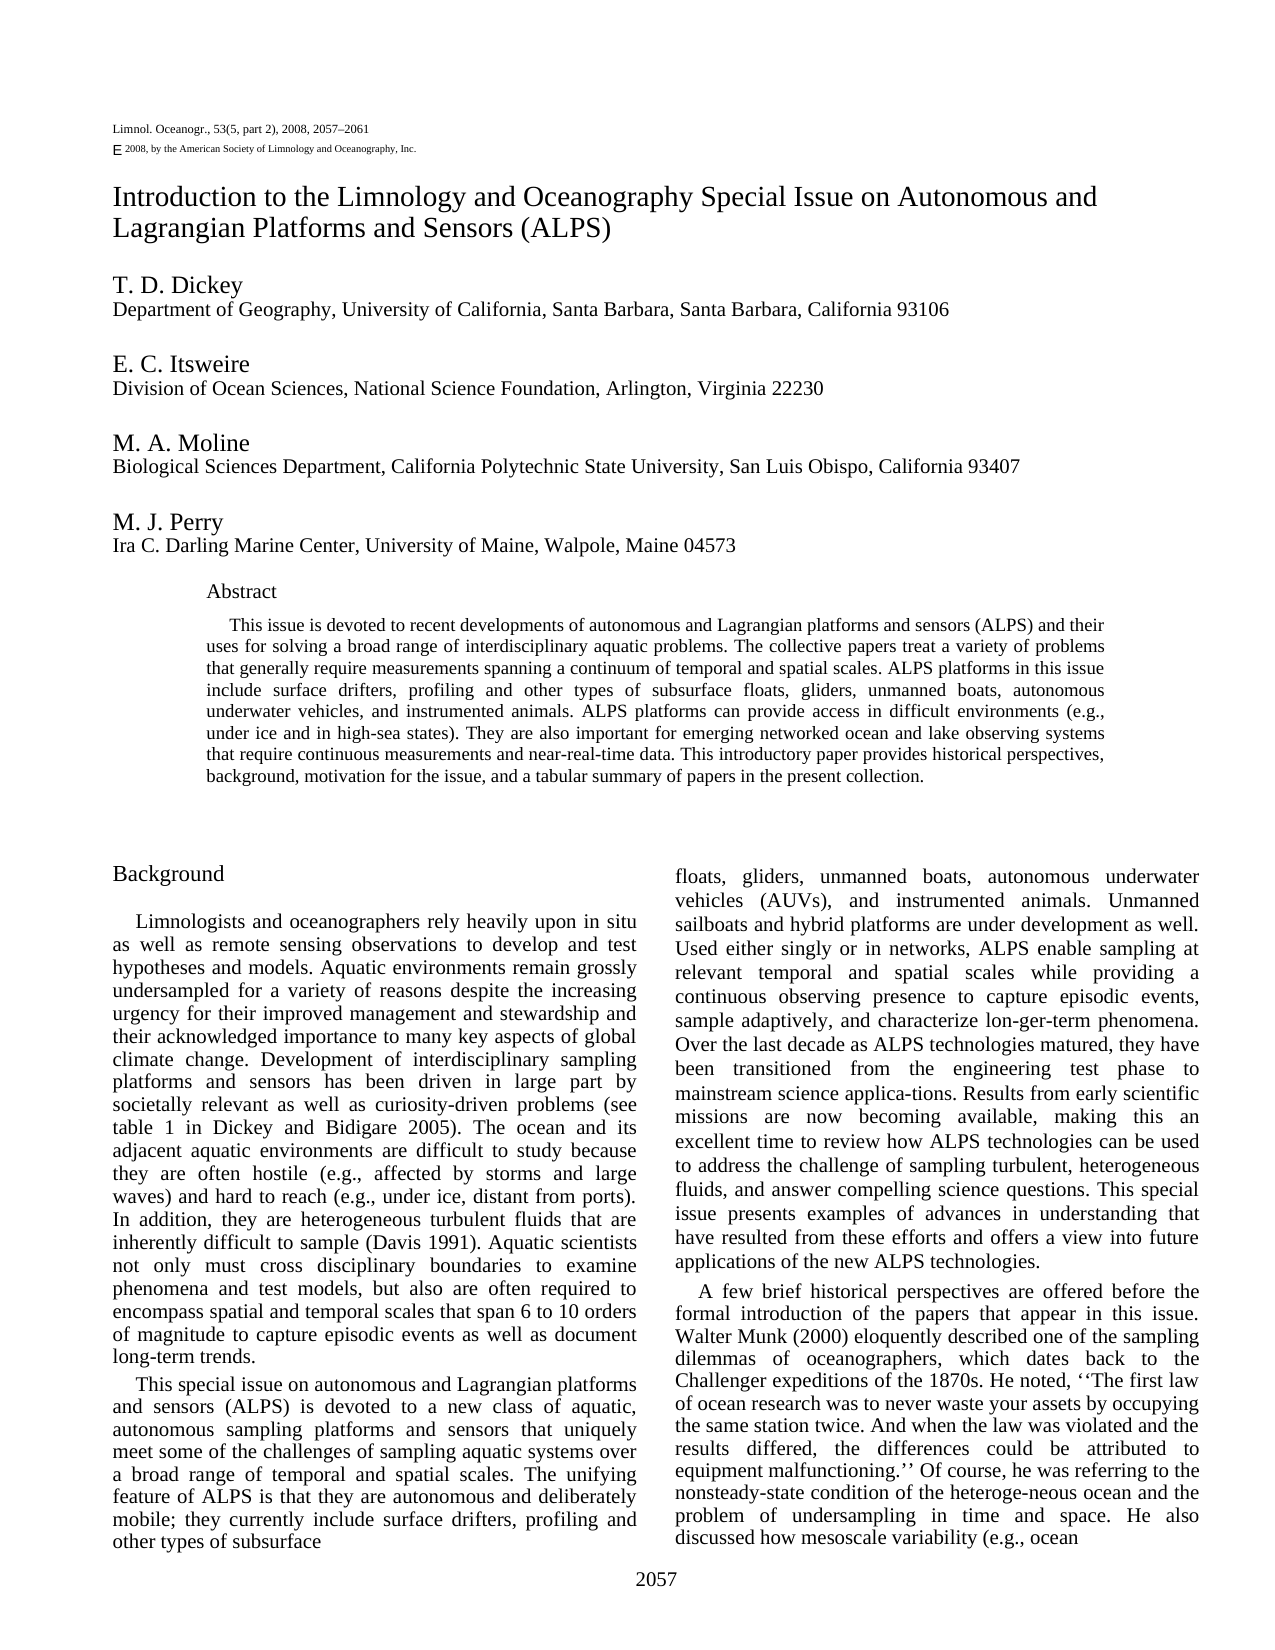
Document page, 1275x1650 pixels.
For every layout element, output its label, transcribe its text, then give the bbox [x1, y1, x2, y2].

text M. A. Moline [112, 428, 1200, 457]
text Background [112, 860, 637, 886]
text E 2008, by the American Society of Limnology and Oceanography, Inc. [112, 136, 1200, 157]
text Abstract [206, 579, 1200, 603]
text E. C. Itsweire [112, 349, 1200, 378]
text Introduction to the Limnology and Oceanography Special Issue on Autonomous and Lagrangian Platforms and Sensors (ALPS) [112, 182, 1173, 244]
text Department of Geography, University of California, Santa Barbara, Santa Barbara, California 93106 [112, 299, 1200, 321]
text T. D. Dickey [112, 270, 1200, 299]
text M. J. Perry [112, 507, 1200, 536]
text This special issue on autonomous and Lagrangian platforms and sensors (ALPS) is devoted to a new class of aquatic, autonomous sampling platforms and sensors that uniquely meet some of the challenges of sampling aquatic systems over a broad range of temporal and spatial scales. The unifying feature of ALPS is that they are autonomous and deliberately mobile; they currently include surface drifters, profiling and other types of subsurface [112, 1374, 637, 1553]
text This issue is devoted to recent developments of autonomous and Lagrangian platforms and sensors (ALPS) and their uses for solving a broad range of interdisciplinary aquatic problems. The collective papers treat a variety of problems that generally require measurements spanning a continuum of temporal and spatial scales. ALPS platforms in this issue include surface drifters, profiling and other types of subsurface floats, gliders, unmanned boats, autonomous underwater vehicles, and instrumented animals. ALPS platforms can provide access in difficult environments (e.g., under ice and in high-sea states). They are also important for emerging networked ocean and lake observing systems that require continuous measurements and near-real-time data. This introductory paper provides historical perspectives, background, motivation for the issue, and a tabular summary of papers in the present collection. [206, 614, 1106, 786]
text Ira C. Darling Marine Center, University of Maine, Walpole, Maine 04573 [112, 536, 1200, 557]
text Biological Sciences Department, California Polytechnic State University, San Luis Obispo, California 93407 [112, 457, 1200, 478]
text Limnol. Oceanogr., 53(5, part 2), 2008, 2057–2061 [112, 121, 1200, 136]
text Limnologists and oceanographers rely heavily upon in situ as well as remote sensing observations to develop and test hypotheses and models. Aquatic environments remain grossly undersampled for a variety of reasons despite the increasing urgency for their improved management and stewardship and their acknowledged importance to many key aspects of global climate change. Development of interdisciplinary sampling platforms and sensors has been driven in large part by societally relevant as well as curiosity-driven problems (see table 1 in Dickey and Bidigare 2005). The ocean and its adjacent aquatic environments are difficult to study because they are often hostile (e.g., affected by storms and large waves) and hard to reach (e.g., under ice, distant from ports). In addition, they are heterogeneous turbulent fluids that are inherently difficult to sample (Davis 1991). Aquatic scientists not only must cross disciplinary boundaries to examine phenomena and test models, but also are often required to encompass spatial and temporal scales that span 6 to 10 orders of magnitude to capture episodic events as well as document long-term trends. [112, 910, 637, 1368]
text Division of Ocean Sciences, National Science Foundation, Arlington, Virginia 22230 [112, 378, 1200, 399]
text floats, gliders, unmanned boats, autonomous underwater vehicles (AUVs), and instrumented animals. Unmanned sailboats and hybrid platforms are under development as well. Used either singly or in networks, ALPS enable sampling at relevant temporal and spatial scales while providing a continuous observing presence to capture episodic events, sample adaptively, and characterize lon-ger-term phenomena. Over the last decade as ALPS technologies matured, they have been transitioned from the engineering test phase to mainstream science applica-tions. Results from early scientific missions are now becoming available, making this an excellent time to review how ALPS technologies can be used to address the challenge of sampling turbulent, heterogeneous fluids, and answer compelling science questions. This special issue presents examples of advances in understanding that have resulted from these efforts and offers a view into future applications of the new ALPS technologies. [675, 864, 1200, 1273]
text A few brief historical perspectives are offered before the formal introduction of the papers that appear in this issue. Walter Munk (2000) eloquently described one of the sampling dilemmas of oceanographers, which dates back to the Challenger expeditions of the 1870s. He noted, ‘‘The first law of ocean research was to never waste your assets by occupying the same station twice. And when the law was violated and the results differed, the differences could be attributed to equipment malfunctioning.’’ Of course, he was referring to the nonsteady-state condition of the heteroge-neous ocean and the problem of undersampling in time and space. He also discussed how mesoscale variability (e.g., ocean [675, 1281, 1200, 1549]
text 2057 [112, 1566, 1200, 1591]
